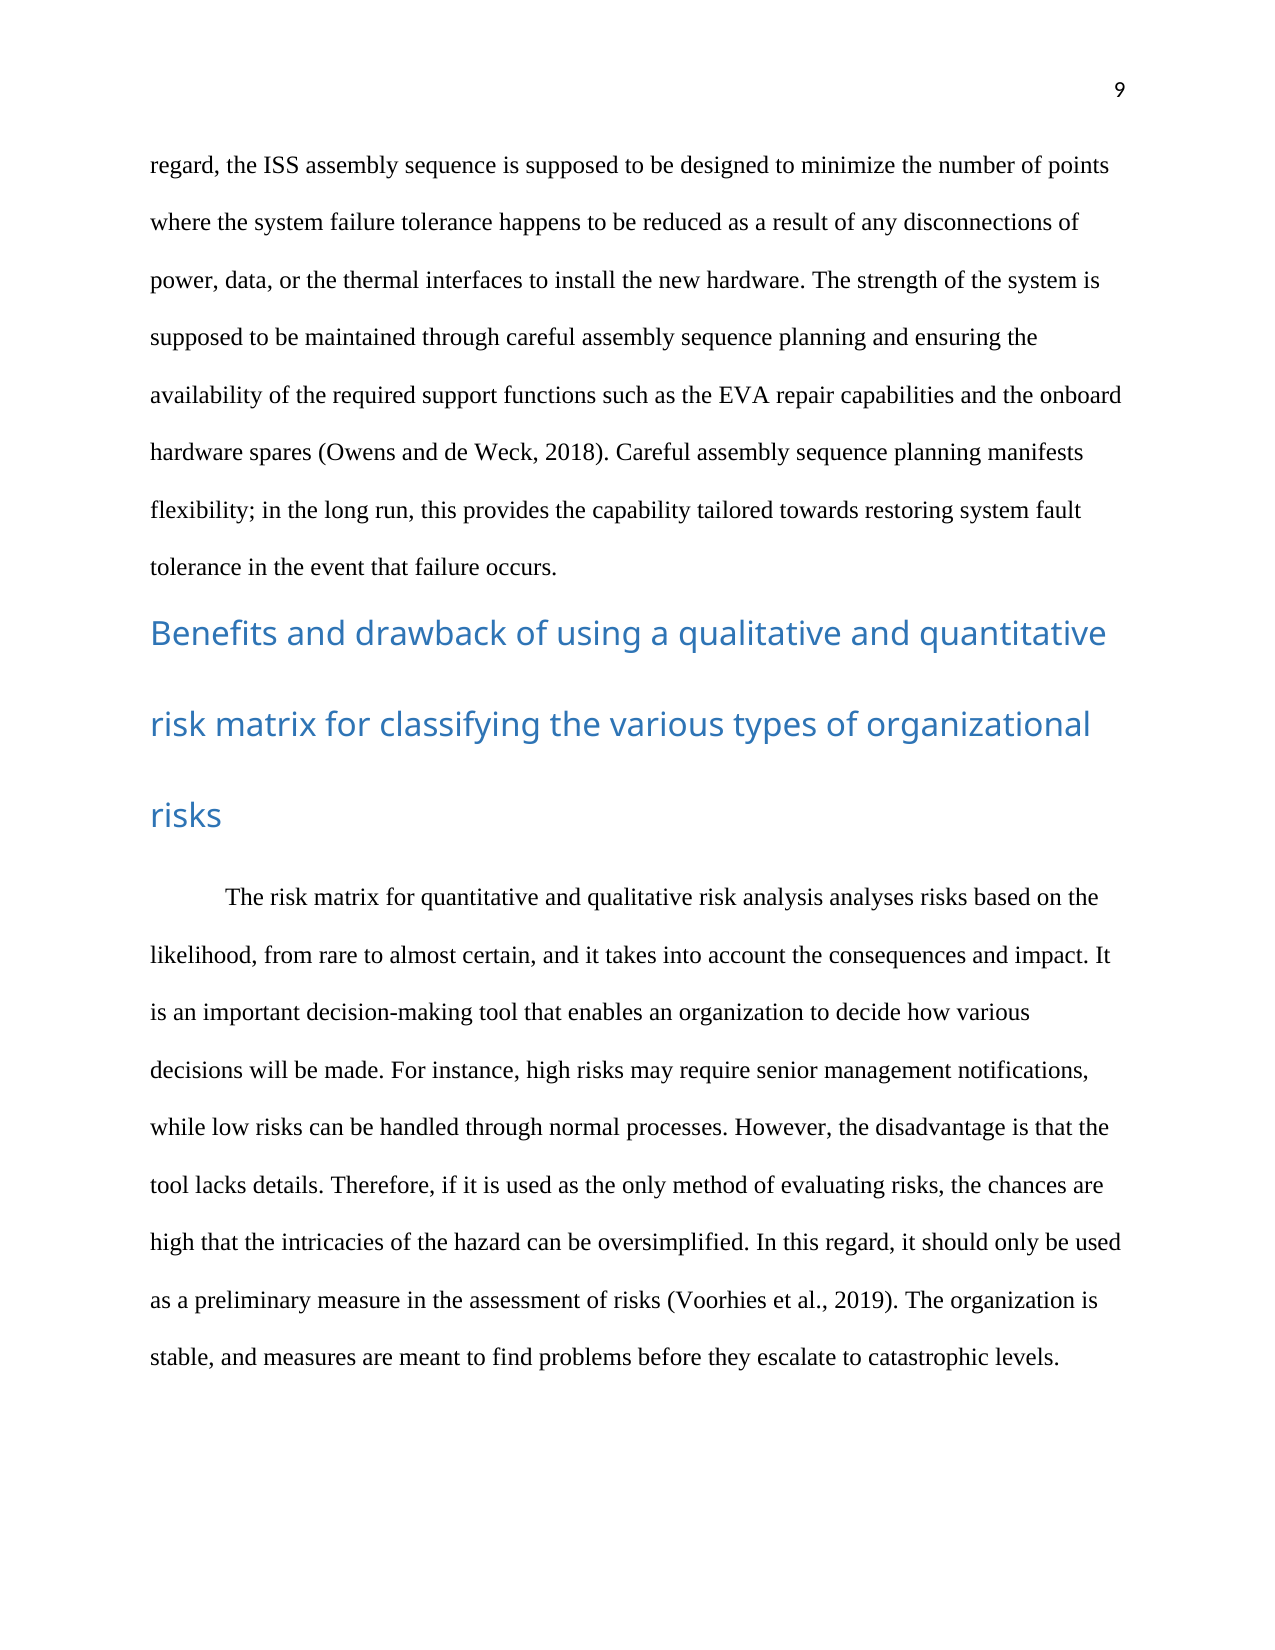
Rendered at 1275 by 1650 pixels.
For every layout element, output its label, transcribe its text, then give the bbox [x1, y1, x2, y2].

text The risk matrix for quantitative and qualitative risk analysis analyses risks based on the likelihood, from rare to almost certain, and it takes into account the consequences and impact. It is an important decision-making tool that enables an organization to decide how various decisions will be made. For instance, high risks may require senior management notifications, while low risks can be handled through normal processes. However, the disadvantage is that the tool lacks details. Therefore, if it is used as the only method of evaluating risks, the chances are high that the intricacies of the hazard can be oversimplified. In this regard, it should only be used as a preliminary measure in the assessment of risks (Voorhies et al., 2019). The organization is stable, and measures are meant to find problems before they escalate to catastrophic levels. [150, 882, 1125, 1371]
subtitle Benefits and drawback of using a qualitative and quantitative risk matrix for classifying the various types of organizational risks [150, 610, 1125, 837]
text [150, 150, 1125, 581]
